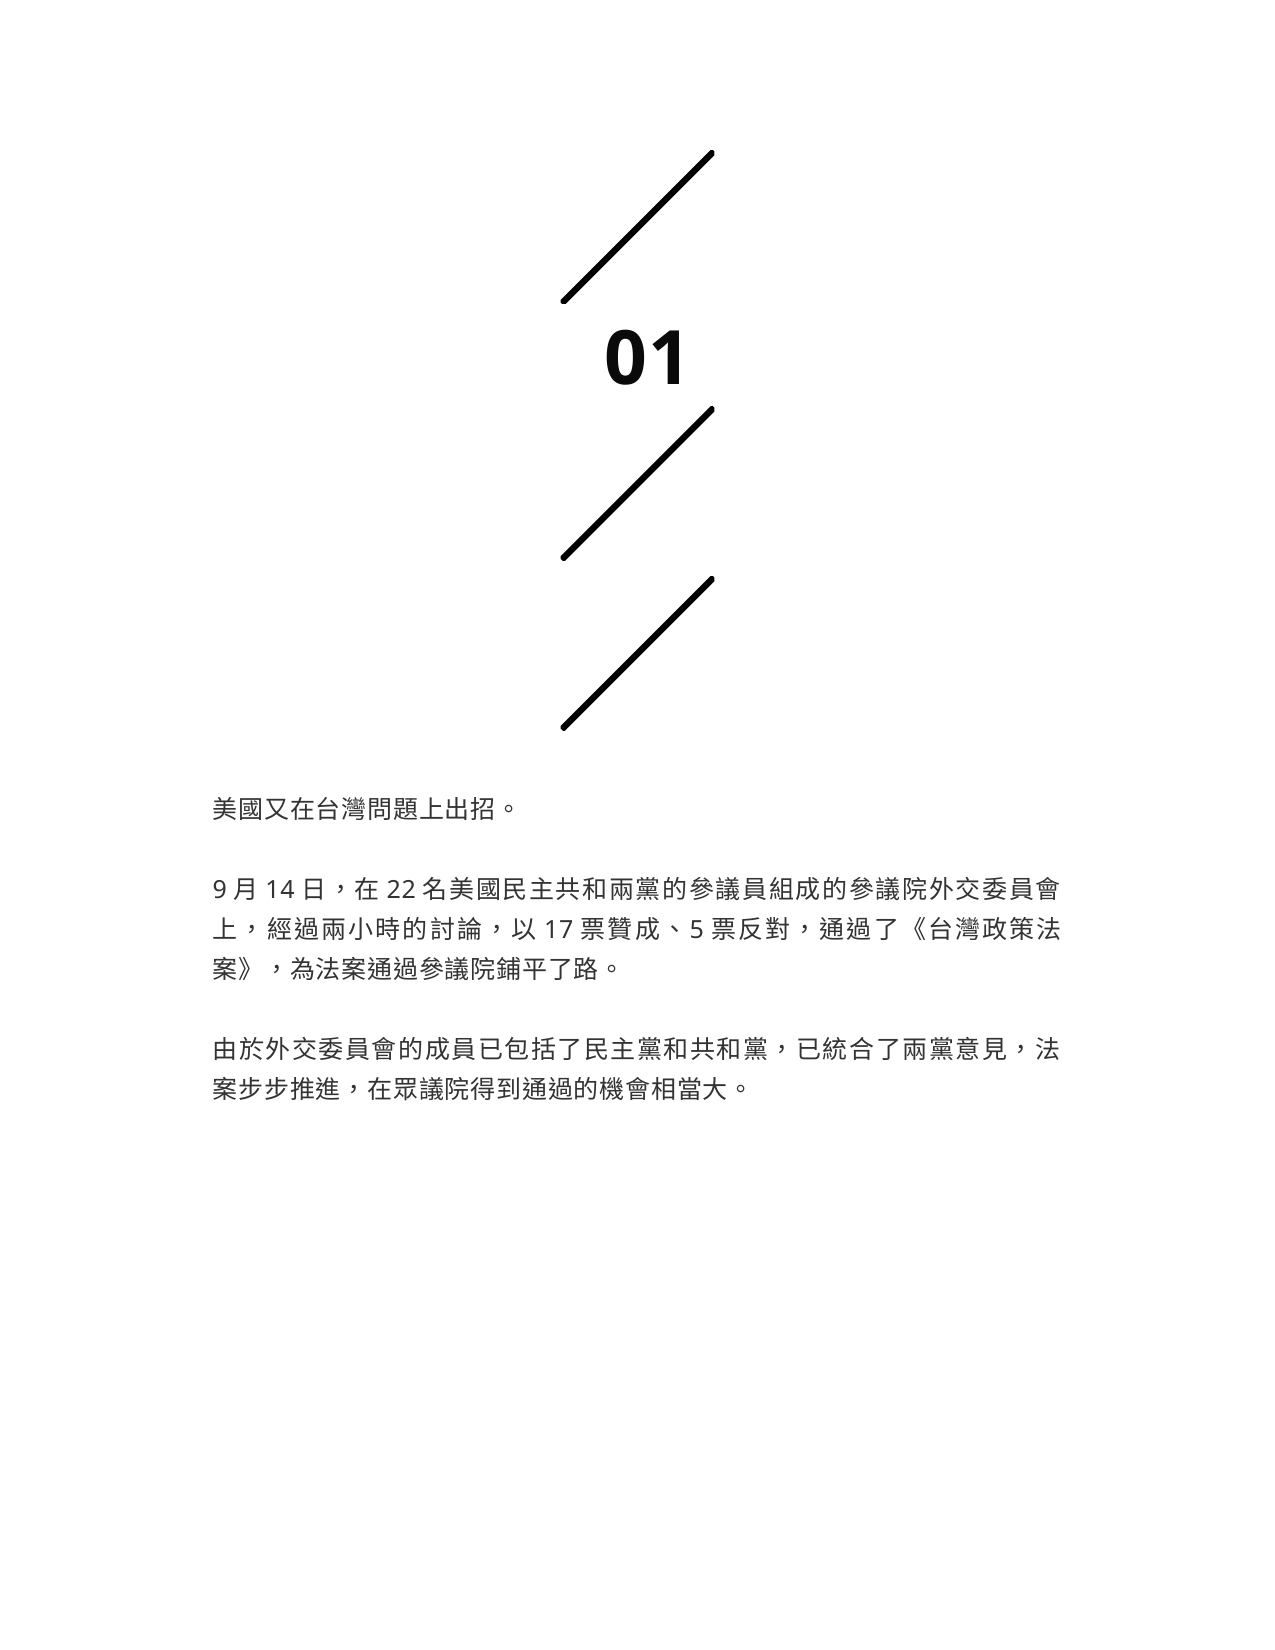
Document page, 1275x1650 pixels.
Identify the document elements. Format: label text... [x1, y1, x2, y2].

text 9月14日，在22名美國民主共和兩黨的參議員組成的參議院外交委員會上，經過兩小時的討論，以17票贊成、5票反對，通過了《台灣政策法案》，為法案通過參議院鋪平了路。 [212, 866, 1062, 986]
text 由於外交委員會的成員已包括了民主黨和共和黨，已統合了兩黨意見，法案步步推進，在眾議院得到通過的機會相當大。 [212, 1026, 1062, 1106]
text 美國又在台灣問題上出招。 [212, 786, 1062, 826]
text 01 [236, 304, 1039, 406]
